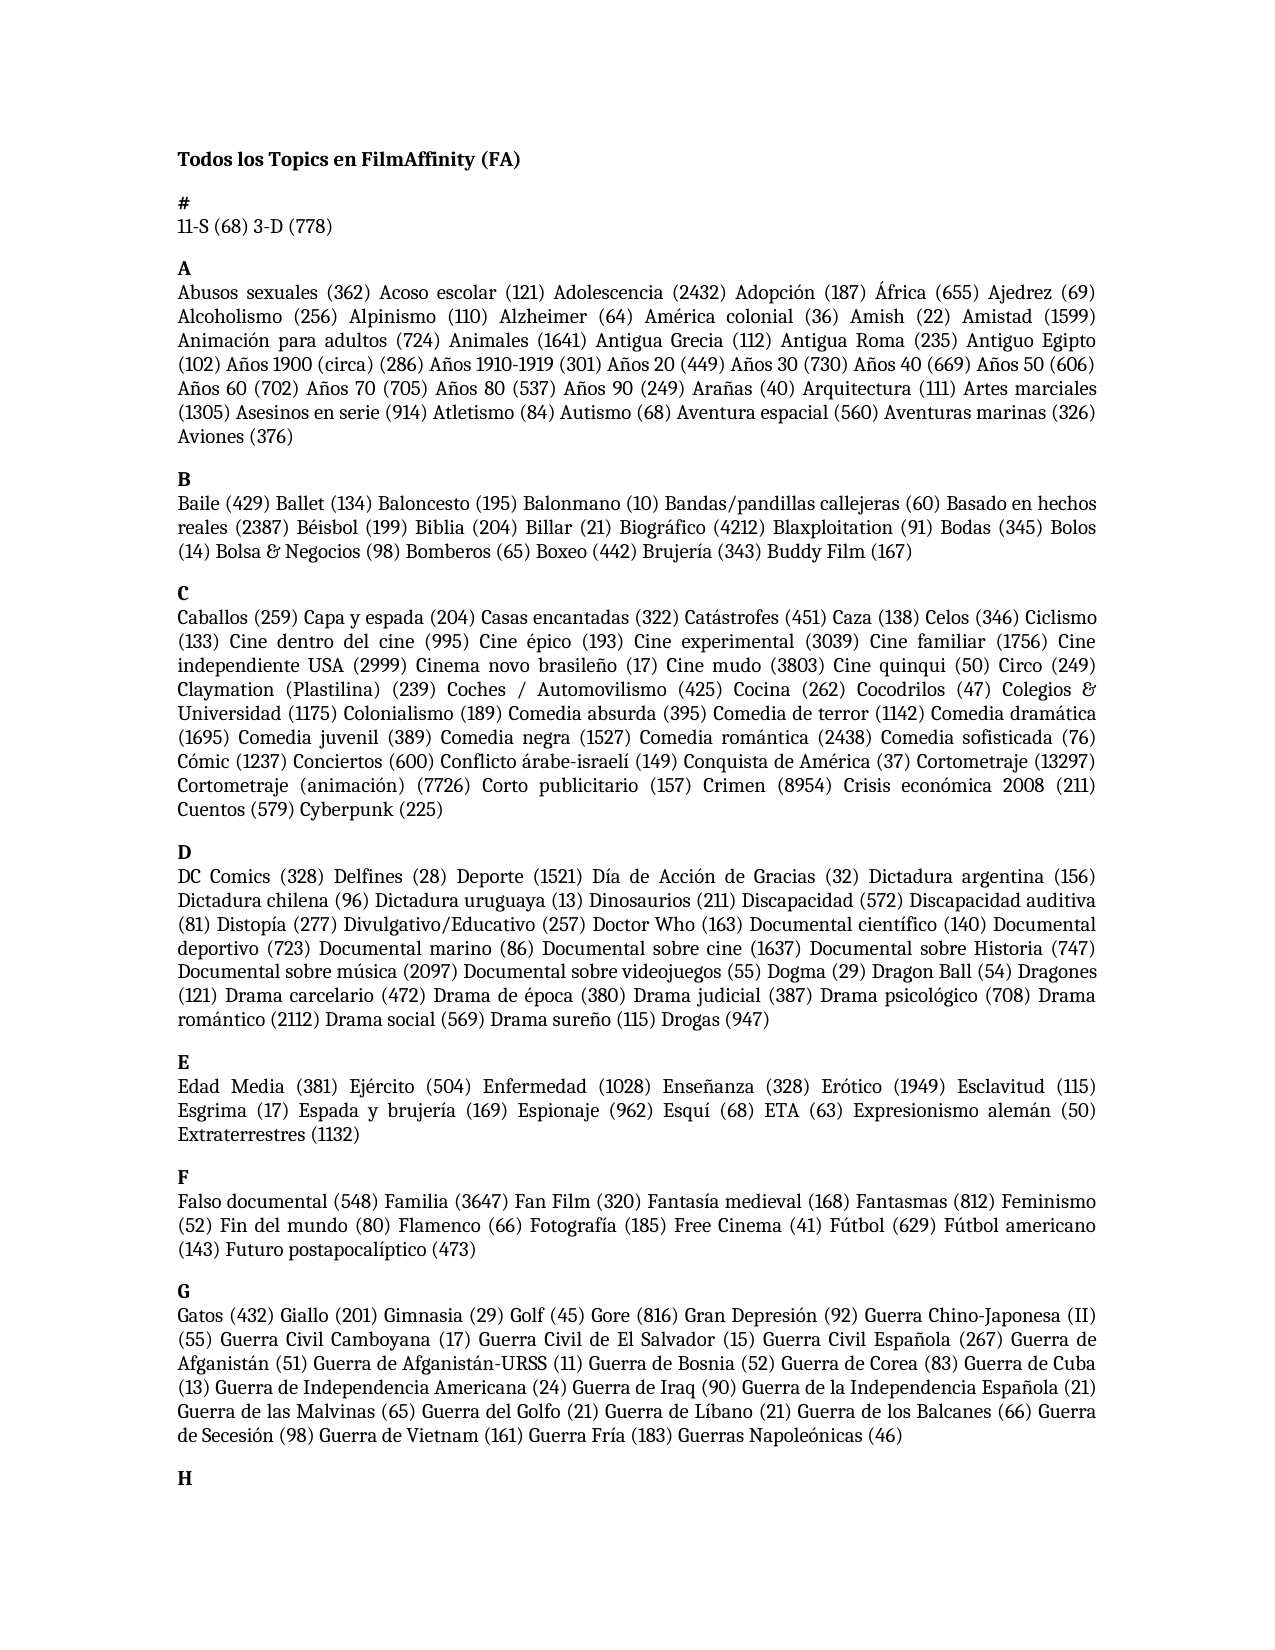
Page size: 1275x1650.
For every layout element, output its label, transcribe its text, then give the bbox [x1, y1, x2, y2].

text Edad Media (381) Ejército (504) Enfermedad (1028) Enseñanza (328) Erótico (1949) Esclavitud (115) Esgrima (17) Espada y brujería (169) Espionaje (962) Esquí (68) ETA (63) Expresionismo alemán (50) Extraterrestres (1132) [177, 1075, 1098, 1147]
text Baile (429) Ballet (134) Baloncesto (195) Balonmano (10) Bandas/pandillas callejeras (60) Basado en hechos reales (2387) Béisbol (199) Biblia (204) Billar (21) Biográfico (4212) Blaxploitation (91) Bodas (345) Bolos (14) Bolsa & Negocios (98) Bomberos (65) Boxeo (442) Brujería (343) Buddy Film (167) [177, 491, 1098, 563]
text DC Comics (328) Delfines (28) Deporte (1521) Día de Acción de Gracias (32) Dictadura argentina (156) Dictadura chilena (96) Dictadura uruguaya (13) Dinosaurios (211) Discapacidad (572) Discapacidad auditiva (81) Distopía (277) Divulgativo/Educativo (257) Doctor Who (163) Documental científico (140) Documental deportivo (723) Documental marino (86) Documental sobre cine (1637) Documental sobre Historia (747) Documental sobre música (2097) Documental sobre videojuegos (55) Dogma (29) Dragon Ball (54) Dragones (121) Drama carcelario (472) Drama de época (380) Drama judicial (387) Drama psicológico (708) Drama romántico (2112) Drama social (569) Drama sureño (115) Drogas (947) [177, 864, 1098, 1032]
text A [177, 257, 1098, 281]
text B [177, 467, 1098, 491]
text Todos los Topics en FilmAffinity (FA) [177, 148, 1098, 172]
text Falso documental (548) Familia (3647) Fan Film (320) Fantasía medieval (168) Fantasmas (812) Feminismo (52) Fin del mundo (80) Flamenco (66) Fotografía (185) Free Cinema (41) Fútbol (629) Fútbol americano (143) Futuro postapocalíptico (473) [177, 1189, 1098, 1261]
text Gatos (432) Giallo (201) Gimnasia (29) Golf (45) Gore (816) Gran Depresión (92) Guerra Chino-Japonesa (II) (55) Guerra Civil Camboyana (17) Guerra Civil de El Salvador (15) Guerra Civil Española (267) Guerra de Afganistán (51) Guerra de Afganistán-URSS (11) Guerra de Bosnia (52) Guerra de Corea (83) Guerra de Cuba (13) Guerra de Independencia Americana (24) Guerra de Iraq (90) Guerra de la Independencia Española (21) Guerra de las Malvinas (65) Guerra del Golfo (21) Guerra de Líbano (21) Guerra de los Balcanes (66) Guerra de Secesión (98) Guerra de Vietnam (161) Guerra Fría (183) Guerras Napoleónicas (46) [177, 1304, 1098, 1448]
text F [177, 1165, 1098, 1189]
text G [177, 1280, 1098, 1304]
text C [177, 582, 1098, 606]
text Caballos (259) Capa y espada (204) Casas encantadas (322) Catástrofes (451) Caza (138) Celos (346) Ciclismo (133) Cine dentro del cine (995) Cine épico (193) Cine experimental (3039) Cine familiar (1756) Cine independiente USA (2999) Cinema novo brasileño (17) Cine mudo (3803) Cine quinqui (50) Circo (249) Claymation (Plastilina) (239) Coches / Automovilismo (425) Cocina (262) Cocodrilos (47) Colegios & Universidad (1175) Colonialismo (189) Comedia absurda (395) Comedia de terror (1142) Comedia dramática (1695) Comedia juvenil (389) Comedia negra (1527) Comedia romántica (2438) Comedia sofisticada (76) Cómic (1237) Conciertos (600) Conflicto árabe-israelí (149) Conquista de América (37) Cortometraje (13297) Cortometraje (animación) (7726) Corto publicitario (157) Crimen (8954) Crisis económica 2008 (211) Cuentos (579) Cyberpunk (225) [177, 606, 1098, 822]
text H [177, 1466, 1098, 1490]
text E [177, 1051, 1098, 1075]
text D [177, 840, 1098, 864]
text 11-S (68) 3-D (778) [177, 214, 1098, 238]
text Abusos sexuales (362) Acoso escolar (121) Adolescencia (2432) Adopción (187) África (655) Ajedrez (69) Alcoholismo (256) Alpinismo (110) Alzheimer (64) América colonial (36) Amish (22) Amistad (1599) Animación para adultos (724) Animales (1641) Antigua Grecia (112) Antigua Roma (235) Antiguo Egipto (102) Años 1900 (circa) (286) Años 1910-1919 (301) Años 20 (449) Años 30 (730) Años 40 (669) Años 50 (606) Años 60 (702) Años 70 (705) Años 80 (537) Años 90 (249) Arañas (40) Arquitectura (111) Artes marciales (1305) Asesinos en serie (914) Atletismo (84) Autismo (68) Aventura espacial (560) Aventuras marinas (326) Aviones (376) [177, 281, 1098, 449]
text # [177, 190, 1098, 214]
